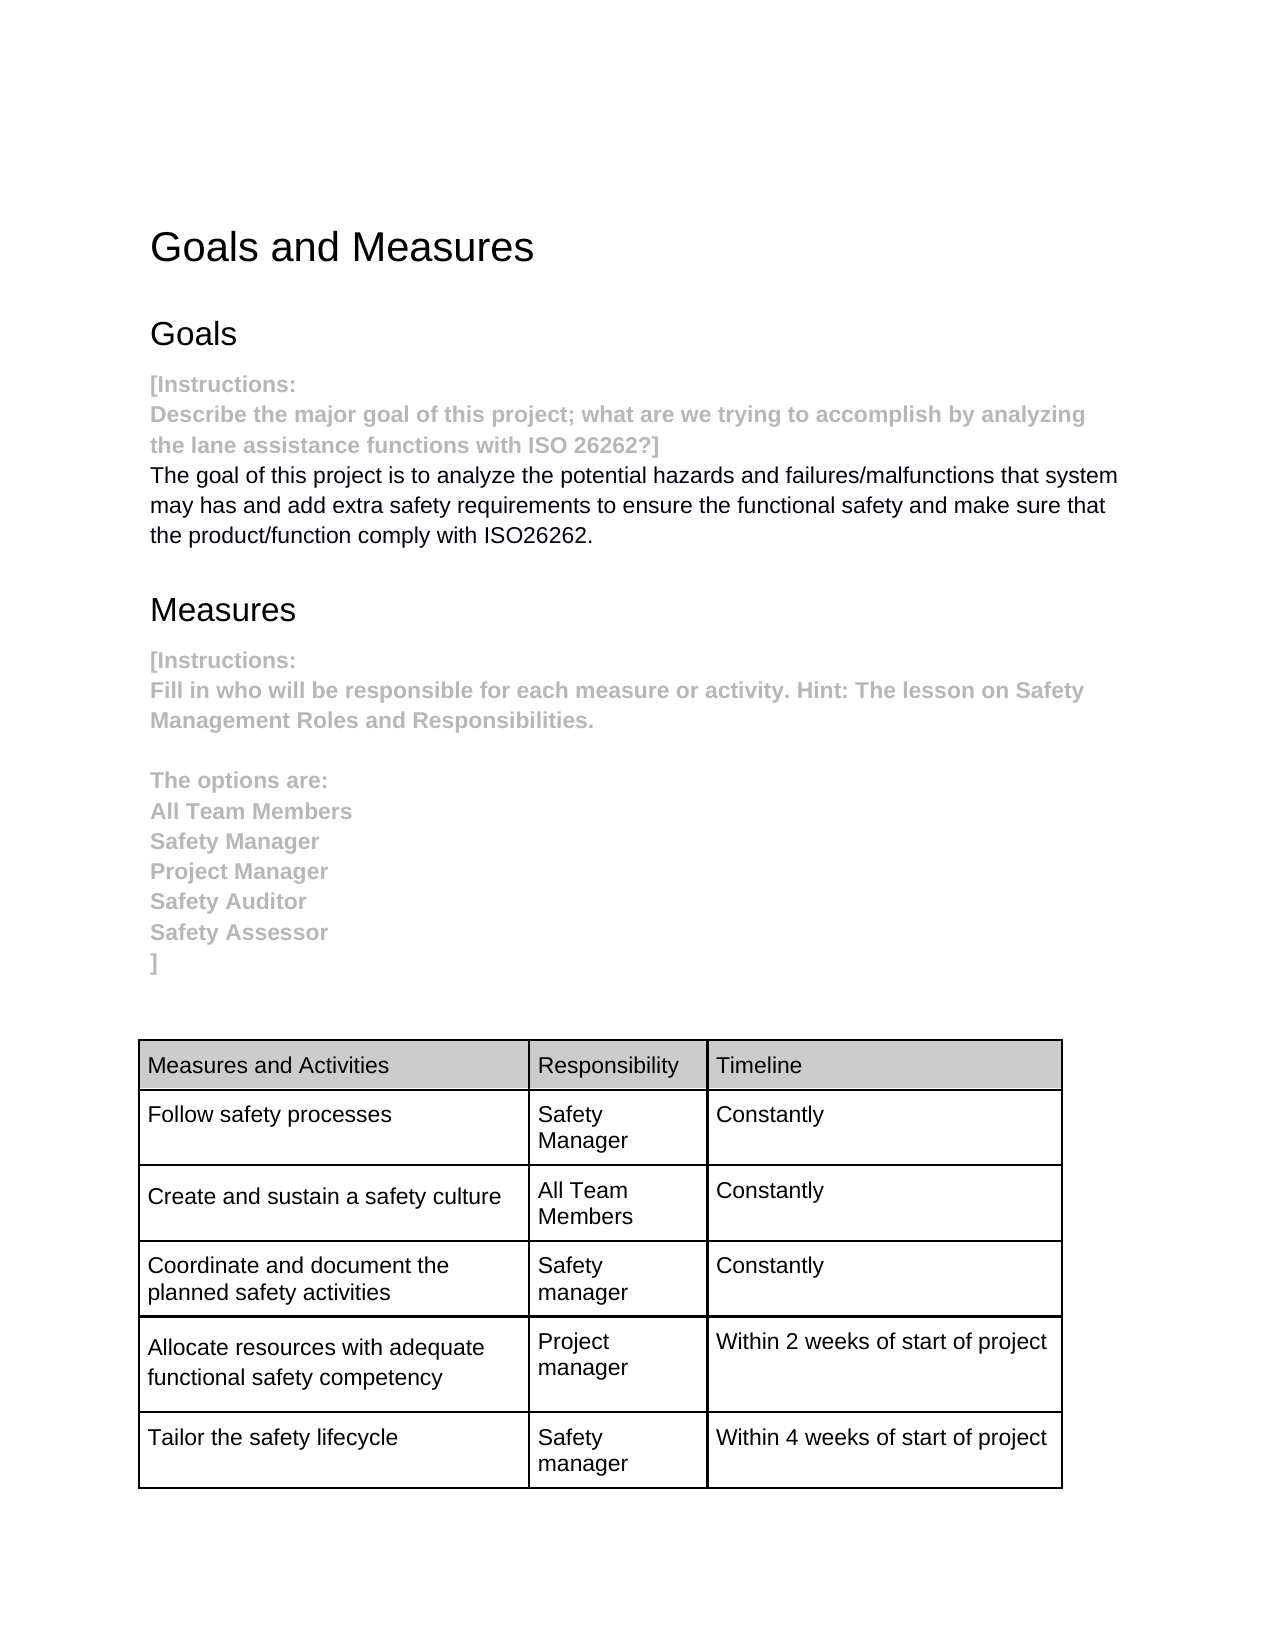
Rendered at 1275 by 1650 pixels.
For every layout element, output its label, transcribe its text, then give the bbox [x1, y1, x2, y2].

text ] [150, 949, 1125, 975]
subtitle Measures [150, 590, 1125, 628]
table_cell Coordinate and document the planned safety activities [140, 1242, 528, 1315]
text Safety Manager [150, 828, 1125, 854]
text Safety Auditor [150, 888, 1125, 914]
table_cell Project manager [530, 1318, 706, 1411]
table_cell Tailor the safety lifecycle [140, 1413, 528, 1487]
table_header Responsibility [530, 1041, 706, 1088]
text Project Manager [150, 858, 1125, 884]
text The goal of this project is to analyze the potential hazards and failures/malfunctions that system may has and add extra safety requirements to ensure the functional safety and make sure that the product/function comply with ISO26262. [150, 462, 1125, 548]
table_cell All Team Members [530, 1166, 706, 1240]
text Fill in who will be responsible for each measure or activity. Hint: The lesson on Safety Management Roles and Responsibilities. [150, 677, 1125, 733]
subtitle Goals [150, 314, 1125, 353]
table_cell Create and sustain a safety culture [140, 1166, 528, 1240]
text The options are: [150, 767, 1125, 794]
text Describe the major goal of this project; what are we trying to accomplish by analyzing the lane assistance functions with ISO 26262?] [150, 401, 1125, 458]
table_header Timeline [709, 1041, 1061, 1088]
text [Instructions: [150, 647, 1125, 673]
table_cell Safety Manager [530, 1091, 706, 1164]
table_header Measures and Activities [140, 1041, 528, 1088]
table_cell Constantly [709, 1091, 1061, 1164]
table_cell Safety manager [530, 1413, 706, 1487]
table_cell Allocate resources with adequate functional safety competency [140, 1318, 528, 1411]
text [Instructions: [150, 371, 1125, 397]
table_cell Constantly [709, 1242, 1061, 1315]
text Safety Assessor [150, 918, 1125, 945]
table_cell Constantly [709, 1166, 1061, 1240]
text All Team Members [150, 798, 1125, 824]
table_cell Safety manager [530, 1242, 706, 1315]
subtitle Goals and Measures [150, 222, 1125, 270]
table_cell Follow safety processes [140, 1091, 528, 1164]
table_cell Within 2 weeks of start of project [709, 1318, 1061, 1411]
table_cell Within 4 weeks of start of project [709, 1413, 1061, 1487]
